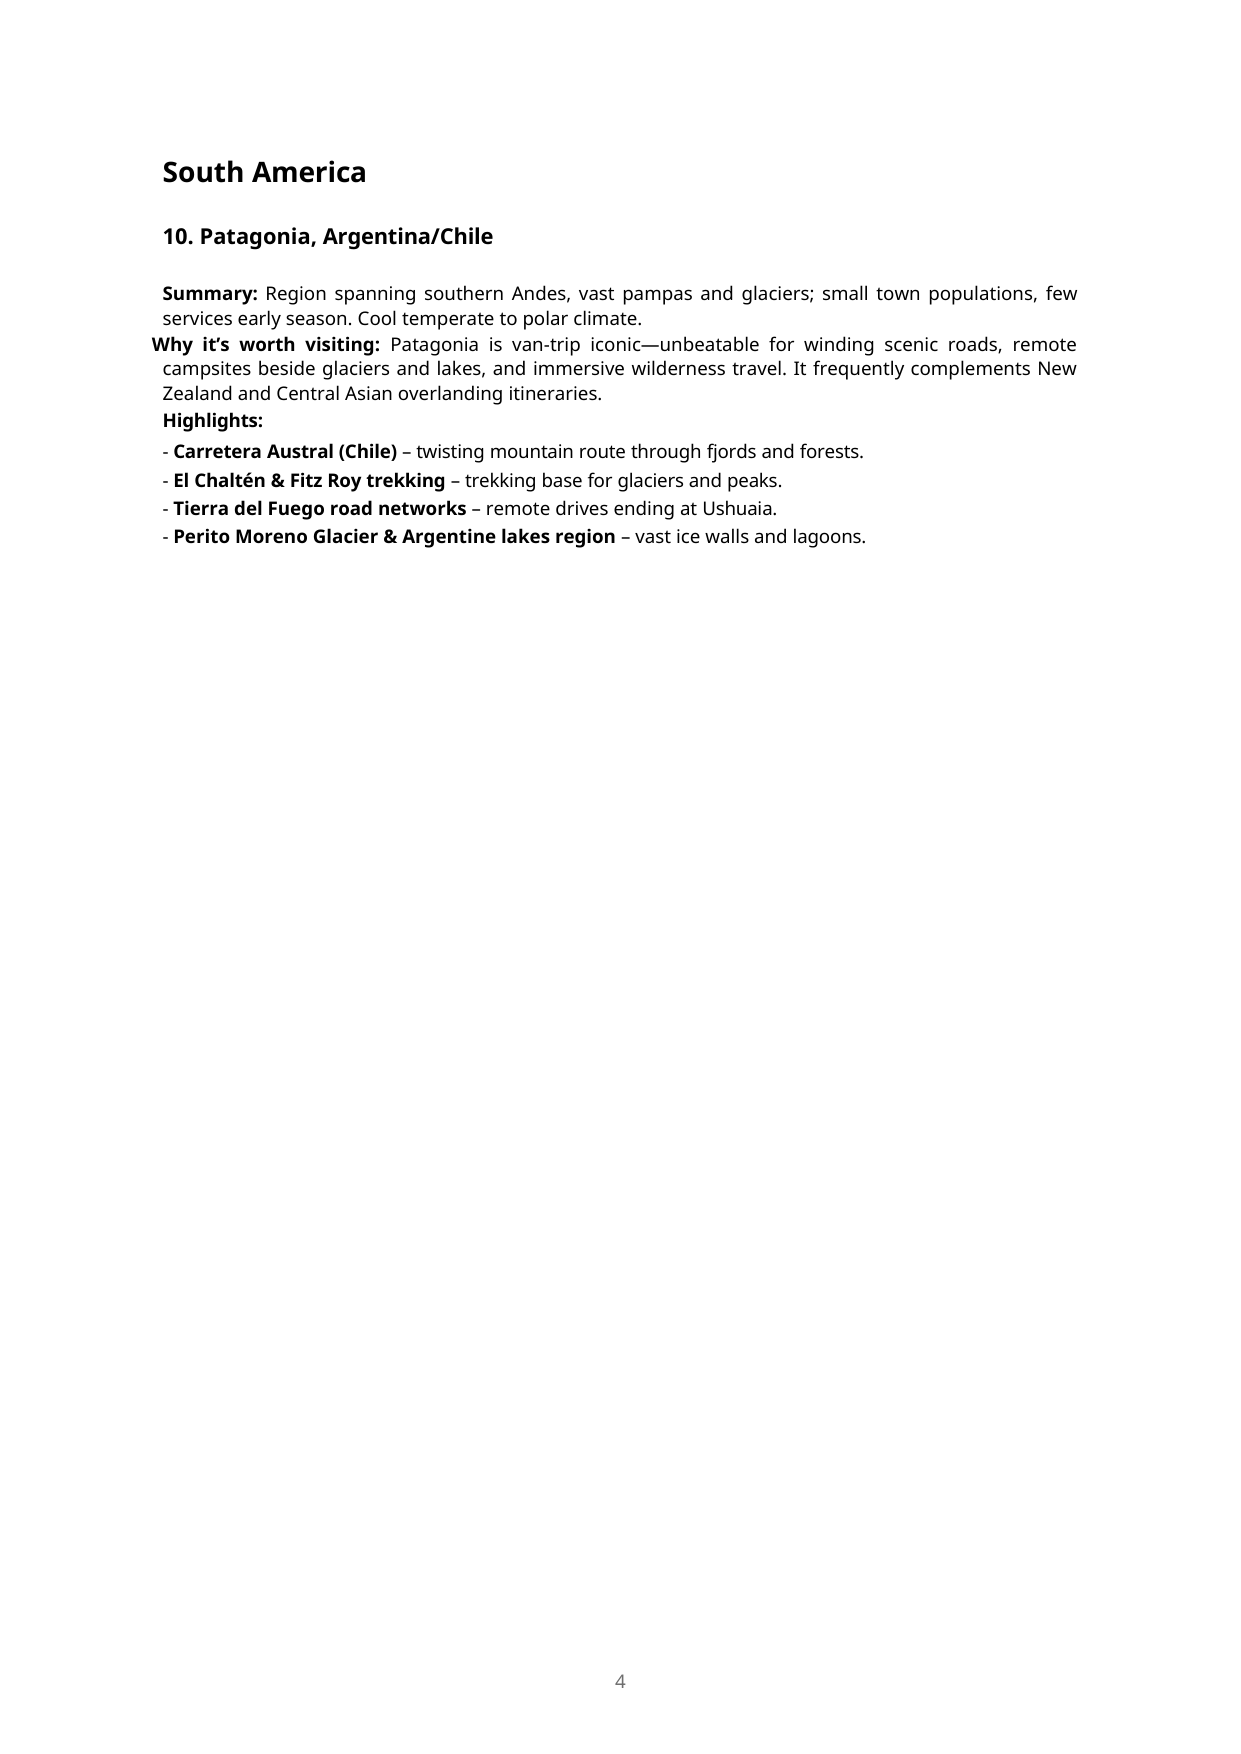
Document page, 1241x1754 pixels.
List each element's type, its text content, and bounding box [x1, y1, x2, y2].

subtitle South America [162, 152, 1078, 190]
list Carretera Austral (Chile) – twisting mountain route through fjords and forests. [162, 436, 1078, 465]
list Perito Moreno Glacier & Argentine lakes region – vast ice walls and lagoons. [162, 521, 1078, 549]
list El Chaltén & Fitz Roy trekking – trekking base for glaciers and peaks. [162, 465, 1078, 493]
subtitle Patagonia, Argentina/Chile [162, 221, 1078, 251]
list Tierra del Fuego road networks – remote drives ending at Ushuaia. [162, 493, 1078, 521]
text Summary: Region spanning southern Andes, vast pampas and glaciers; small town populations, few services early season. Cool temperate to polar climate. [162, 281, 1078, 331]
subtitle Highlights: [162, 407, 1078, 432]
text Why it’s worth visiting: Patagonia is van‑trip iconic—unbeatable for winding scenic roads, remote campsites beside glaciers and lakes, and immersive wilderness travel. It frequently complements New Zealand and Central Asian overlanding itineraries. [152, 331, 1078, 406]
